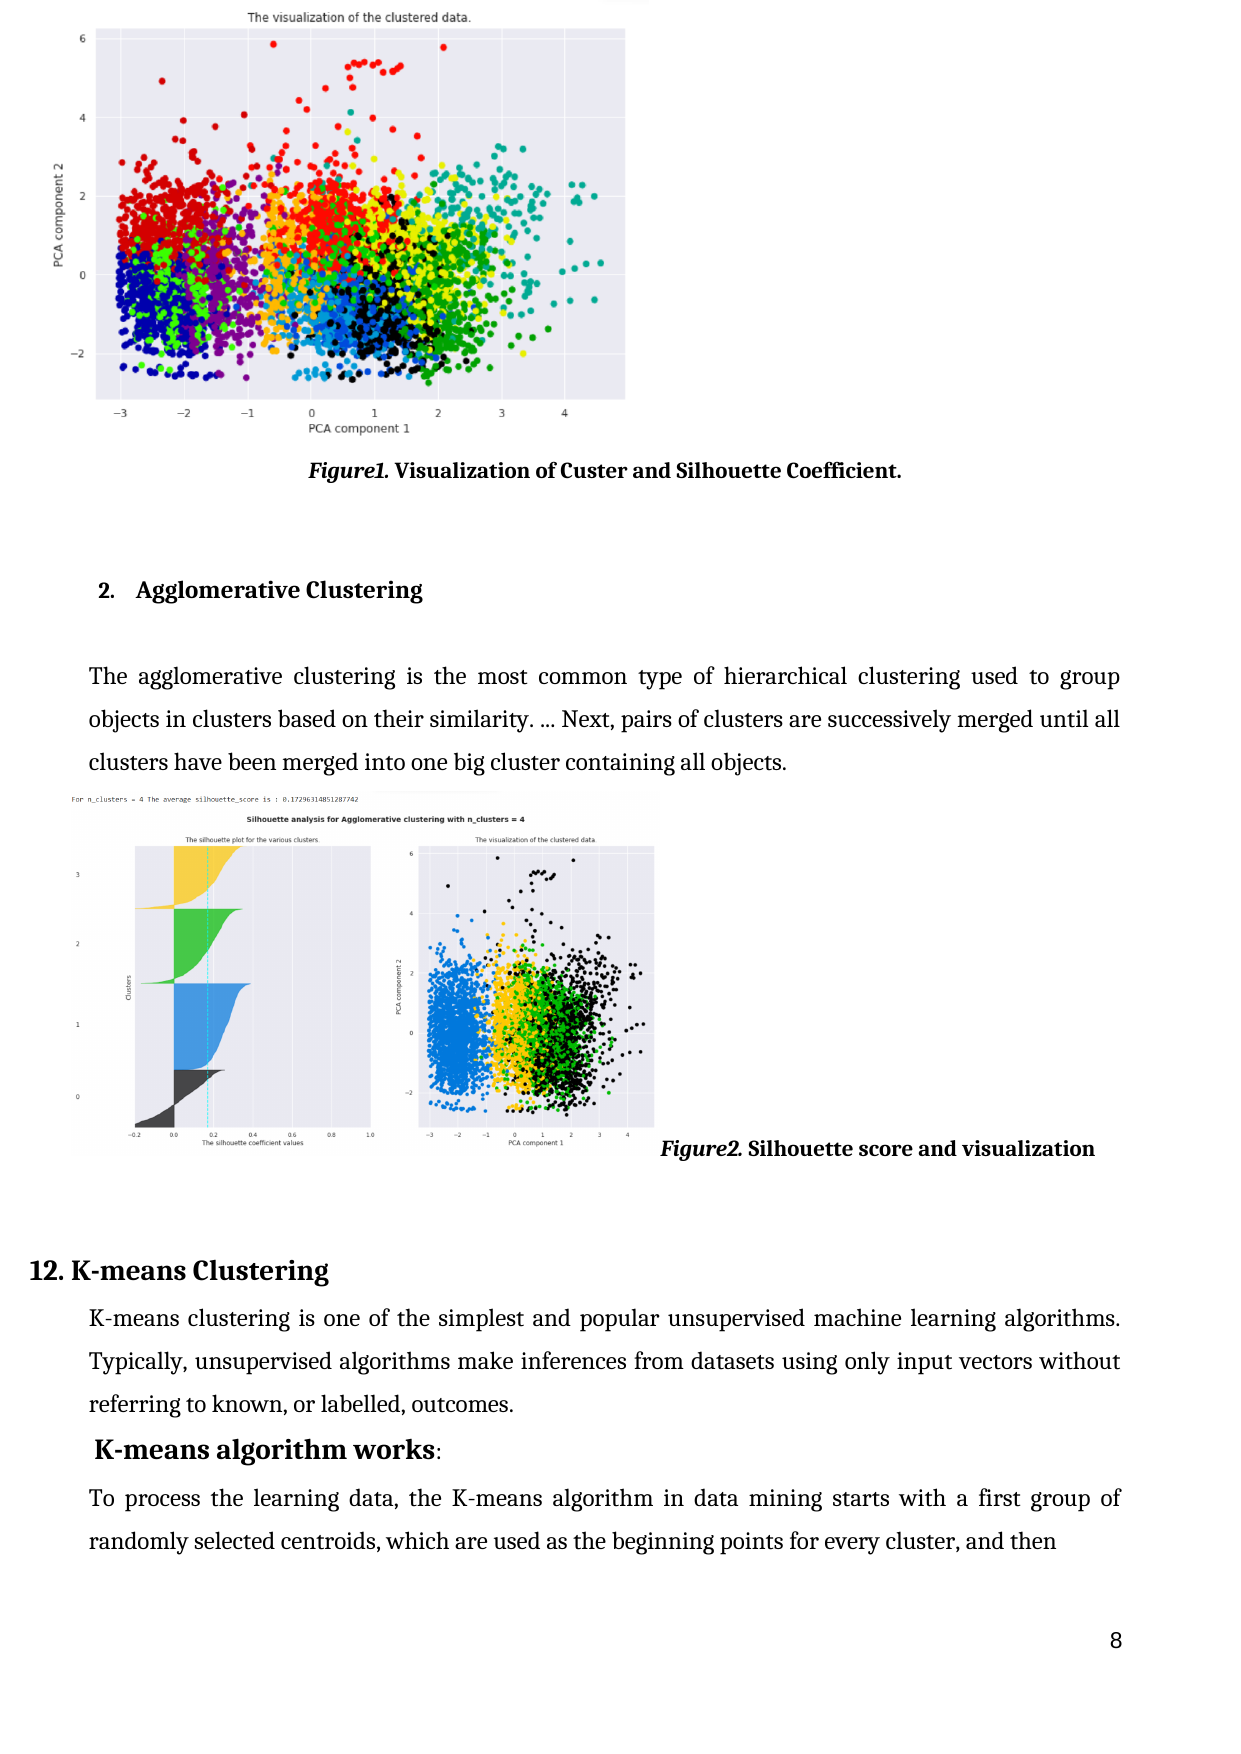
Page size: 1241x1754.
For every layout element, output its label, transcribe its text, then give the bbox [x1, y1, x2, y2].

picture [71, 791, 661, 1156]
picture [44, 0, 649, 445]
list Agglomerative Clustering [98, 576, 1122, 604]
text K-means algorithm works: [89, 1433, 1122, 1467]
text The agglomerative clustering is the most common type of hierarchical clustering used to group objects in clusters based on their similarity. ... Next, pairs of clusters are successively merged until all clusters have been merged into one big cluster containing all objects. [89, 662, 1122, 777]
text K-means clustering is one of the simplest and popular unsupervised machine learning algorithms. Typically, unsupervised algorithms make inferences from datasets using only input vectors without referring to known, or labelled, outcomes. [89, 1304, 1122, 1419]
text 12. K-means Clustering [29, 1254, 1122, 1287]
text To process the learning data, the K-means algorithm in data mining starts with a first group of randomly selected centroids, which are used as the beginning points for every cluster, and then [89, 1484, 1122, 1556]
text Figure1. Visualization of Custer and Silhouette Coefficient. [89, 457, 1122, 484]
